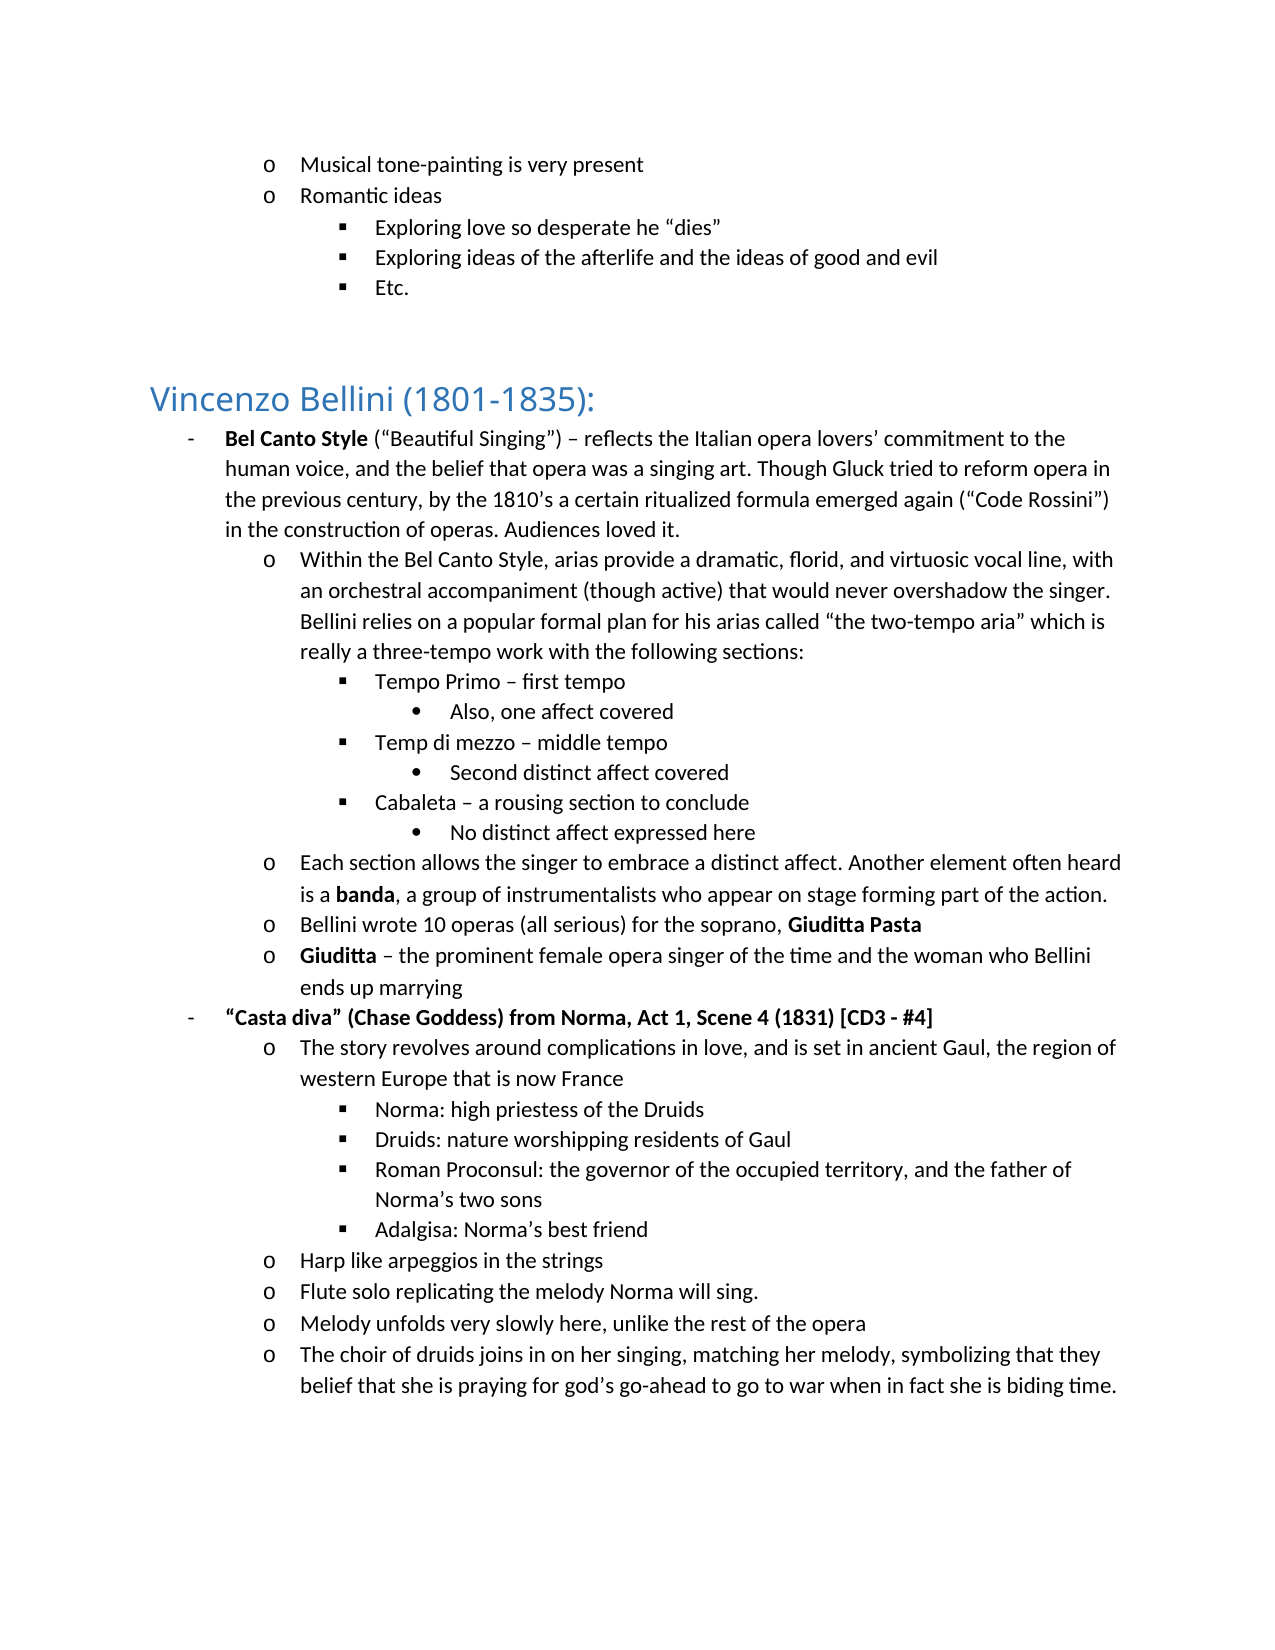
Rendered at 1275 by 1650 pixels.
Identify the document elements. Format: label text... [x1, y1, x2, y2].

list Each section allows the singer to embrace a distinct affect. Another element often heard is a banda, a group of instrumentalists who appear on stage forming part of the action. [262, 848, 1125, 908]
list Melody unfolds very slowly here, unlike the rest of the opera [262, 1309, 1125, 1338]
list Cabaleta – a rousing section to conclude [337, 788, 1125, 816]
list The story revolves around complications in love, and is set in ancient Gaul, the region of western Europe that is now France [262, 1033, 1125, 1093]
list Druids: nature worshipping residents of Gaul [337, 1125, 1125, 1153]
list Norma: high priestess of the Druids [337, 1095, 1125, 1123]
list Harp like arpeggios in the strings [262, 1246, 1125, 1275]
list “Casta diva” (Chase Goddess) from Norma, Act 1, Scene 4 (1831) [CD3 - #4] [187, 1003, 1125, 1031]
list Exploring ideas of the afterlife and the ideas of good and evil [337, 243, 1125, 271]
list Giuditta – the prominent female opera singer of the time and the woman who Bellini ends up marrying [262, 941, 1125, 1001]
list Roman Proconsul: the governor of the occupied territory, and the father of Norma’s two sons [337, 1155, 1125, 1213]
list The choir of druids joins in on her singing, matching her melody, symbolizing that they belief that she is praying for god’s go-ahead to go to war when in fact she is biding time. [262, 1340, 1125, 1399]
list Bellini wrote 10 operas (all serious) for the soprano, Giuditta Pasta [262, 910, 1125, 939]
list Romantic ideas [262, 181, 1125, 211]
list No distinct affect expressed here [412, 818, 1125, 846]
list Exploring love so desperate he “dies” [337, 213, 1125, 241]
list Adalgisa: Norma’s best friend [337, 1216, 1125, 1244]
list Bel Canto Style (“Beautiful Singing”) – reflects the Italian opera lovers’ commitment to the human voice, and the belief that opera was a singing art. Though Gluck tried to reform opera in the previous century, by the 1810’s a certain ritualized formula emerged again (“Code Rossini”) in the construction of operas. Audiences loved it. [187, 424, 1125, 543]
subtitle Vincenzo Bellini (1801-1835): [150, 375, 1125, 421]
list Musical tone-painting is very present [262, 150, 1125, 179]
list Temp di mezzo – middle tempo [337, 728, 1125, 756]
list Also, one affect covered [412, 697, 1125, 725]
list Within the Bel Canto Style, arias provide a dramatic, florid, and virtuosic vocal line, with an orchestral accompaniment (though active) that would never overshadow the singer. Bellini relies on a popular formal plan for his arias called “the two-tempo aria” which is really a three-tempo work with the following sections: [262, 545, 1125, 665]
list Etc. [337, 273, 1125, 301]
list Second distinct affect covered [412, 758, 1125, 786]
list Flute solo replicating the melody Norma will sing. [262, 1277, 1125, 1306]
list Tempo Primo – first tempo [337, 667, 1125, 695]
